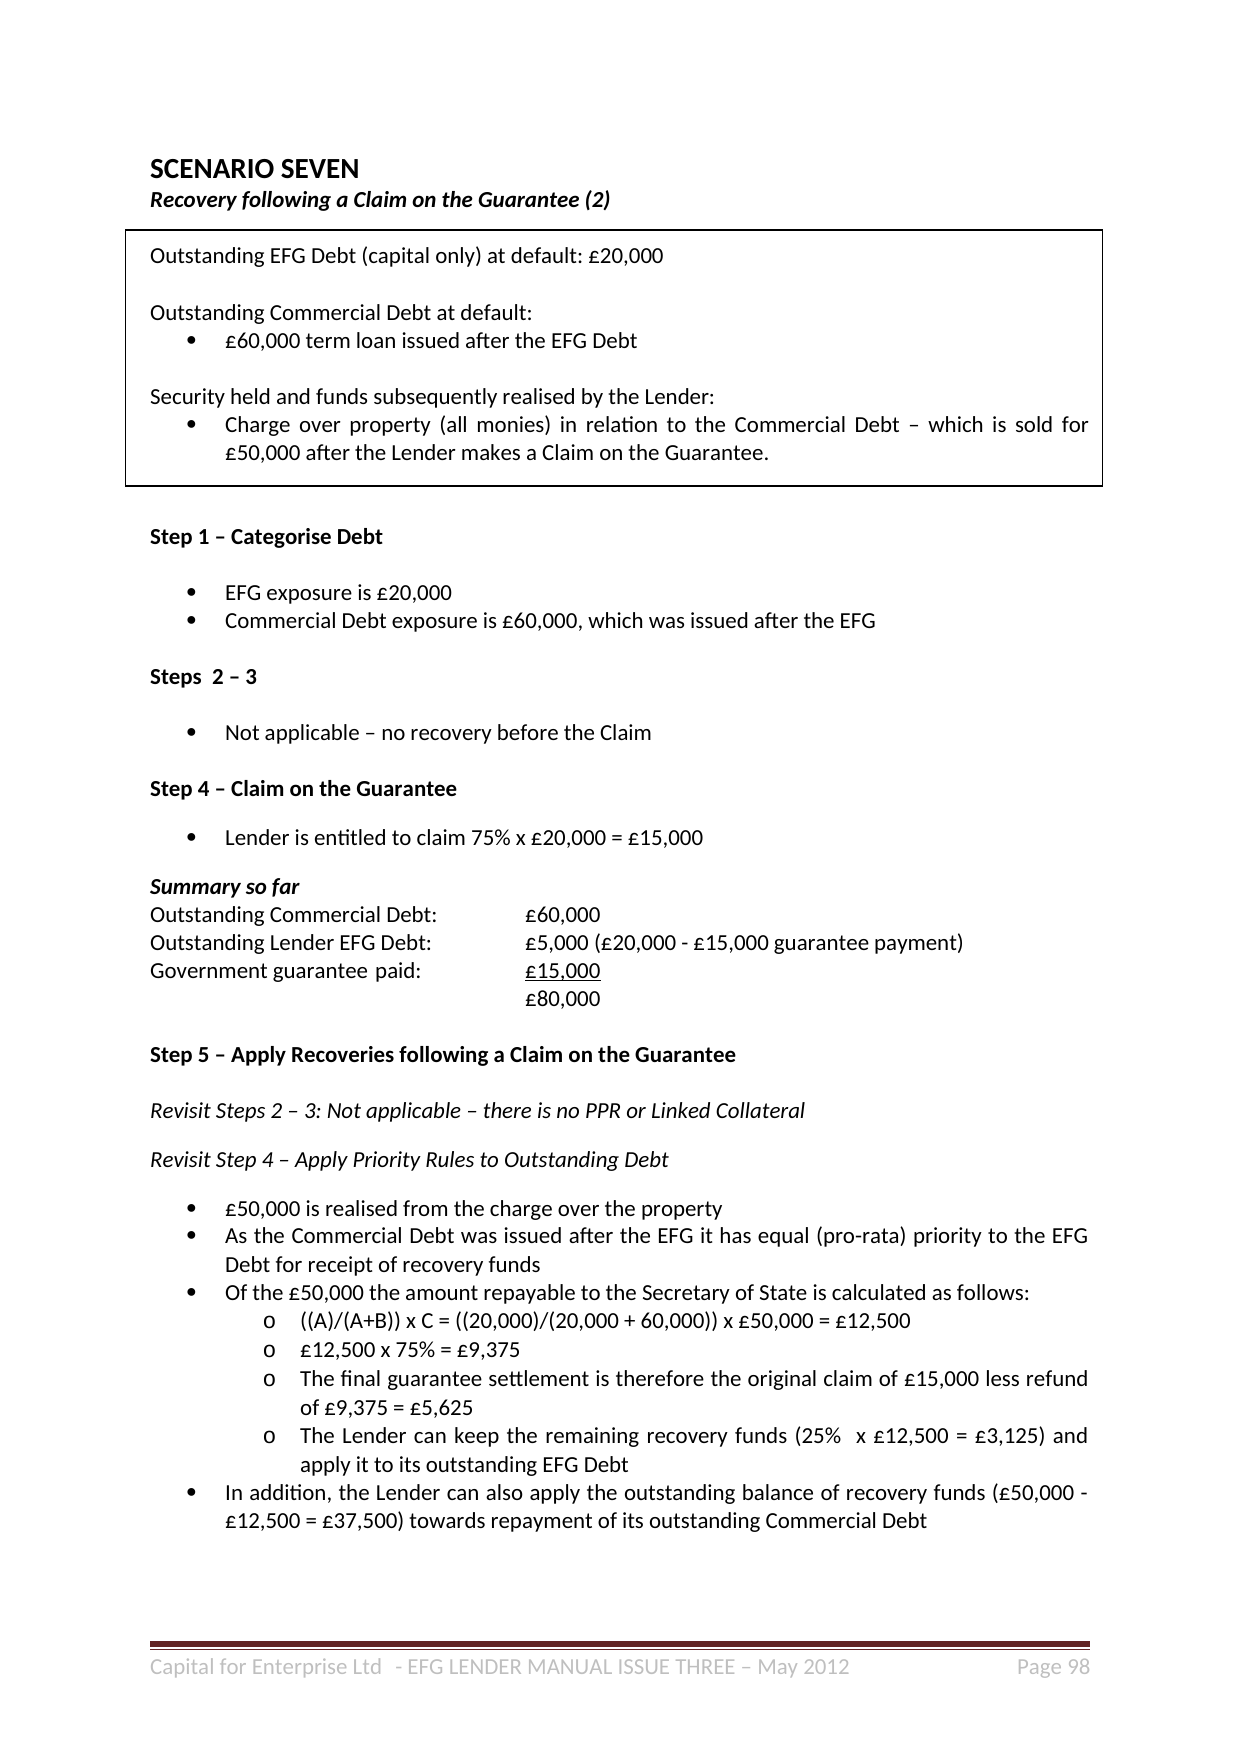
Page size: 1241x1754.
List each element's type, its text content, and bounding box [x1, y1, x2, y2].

text Step 4 – Claim on the Guarantee [150, 774, 1090, 802]
list £60,000 term loan issued after the EFG Debt [187, 326, 1090, 354]
text Summary so far [150, 872, 1090, 900]
text SCENARIO SEVEN [150, 150, 1090, 186]
text Outstanding Commercial Debt at default: [150, 298, 1090, 326]
list Lender is entitled to claim 75% x £20,000 = £15,000 [187, 823, 1090, 851]
text Security held and funds subsequently realised by the Lender: [150, 382, 1090, 410]
text Step 5 – Apply Recoveries following a Claim on the Guarantee [150, 1040, 1090, 1068]
list In addition, the Lender can also apply the outstanding balance of recovery funds (£50,000 - £12,500 = £37,500) towards repayment of its outstanding Commercial Debt [187, 1478, 1090, 1534]
list As the Commercial Debt was issued after the EFG it has equal (pro-rata) priority to the EFG Debt for receipt of recovery funds [187, 1222, 1090, 1278]
text £80,000 [150, 984, 1090, 1012]
list ((A)/(A+B)) x C = ((20,000)/(20,000 + 60,000)) x £50,000 = £12,500 [262, 1306, 1090, 1335]
list Not applicable – no recovery before the Claim [187, 718, 1090, 746]
text Revisit Steps 2 – 3: Not applicable – there is no PPR or Linked Collateral [150, 1096, 1090, 1124]
text Outstanding EFG Debt (capital only) at default: £20,000 [150, 242, 1090, 270]
text Revisit Step 4 – Apply Priority Rules to Outstanding Debt [150, 1145, 1090, 1173]
text Recovery following a Claim on the Guarantee (2) [150, 186, 1090, 214]
text Step 1 – Categorise Debt [150, 522, 1090, 550]
list Charge over property (all monies) in relation to the Commercial Debt – which is sold for £50,000 after the Lender makes a Claim on the Guarantee. [187, 410, 1090, 466]
text Outstanding Commercial Debt: £60,000 [150, 900, 1090, 928]
list Commercial Debt exposure is £60,000, which was issued after the EFG [187, 606, 1090, 634]
list EFG exposure is £20,000 [187, 578, 1090, 606]
list The final guarantee settlement is therefore the original claim of £15,000 less refund of £9,375 = £5,625 [262, 1364, 1090, 1421]
list £50,000 is realised from the charge over the property [187, 1194, 1090, 1222]
list The Lender can keep the remaining recovery funds (25% x £12,500 = £3,125) and apply it to its outstanding EFG Debt [262, 1421, 1090, 1478]
text Steps 2 – 3 [150, 662, 1090, 690]
list £12,500 x 75% = £9,375 [262, 1335, 1090, 1364]
list Of the £50,000 the amount repayable to the Secretary of State is calculated as follows: [187, 1278, 1090, 1306]
text Government guarantee paid: £15,000 [150, 956, 1090, 984]
text Outstanding Lender EFG Debt: £5,000 (£20,000 - £15,000 guarantee payment) [150, 928, 1090, 956]
